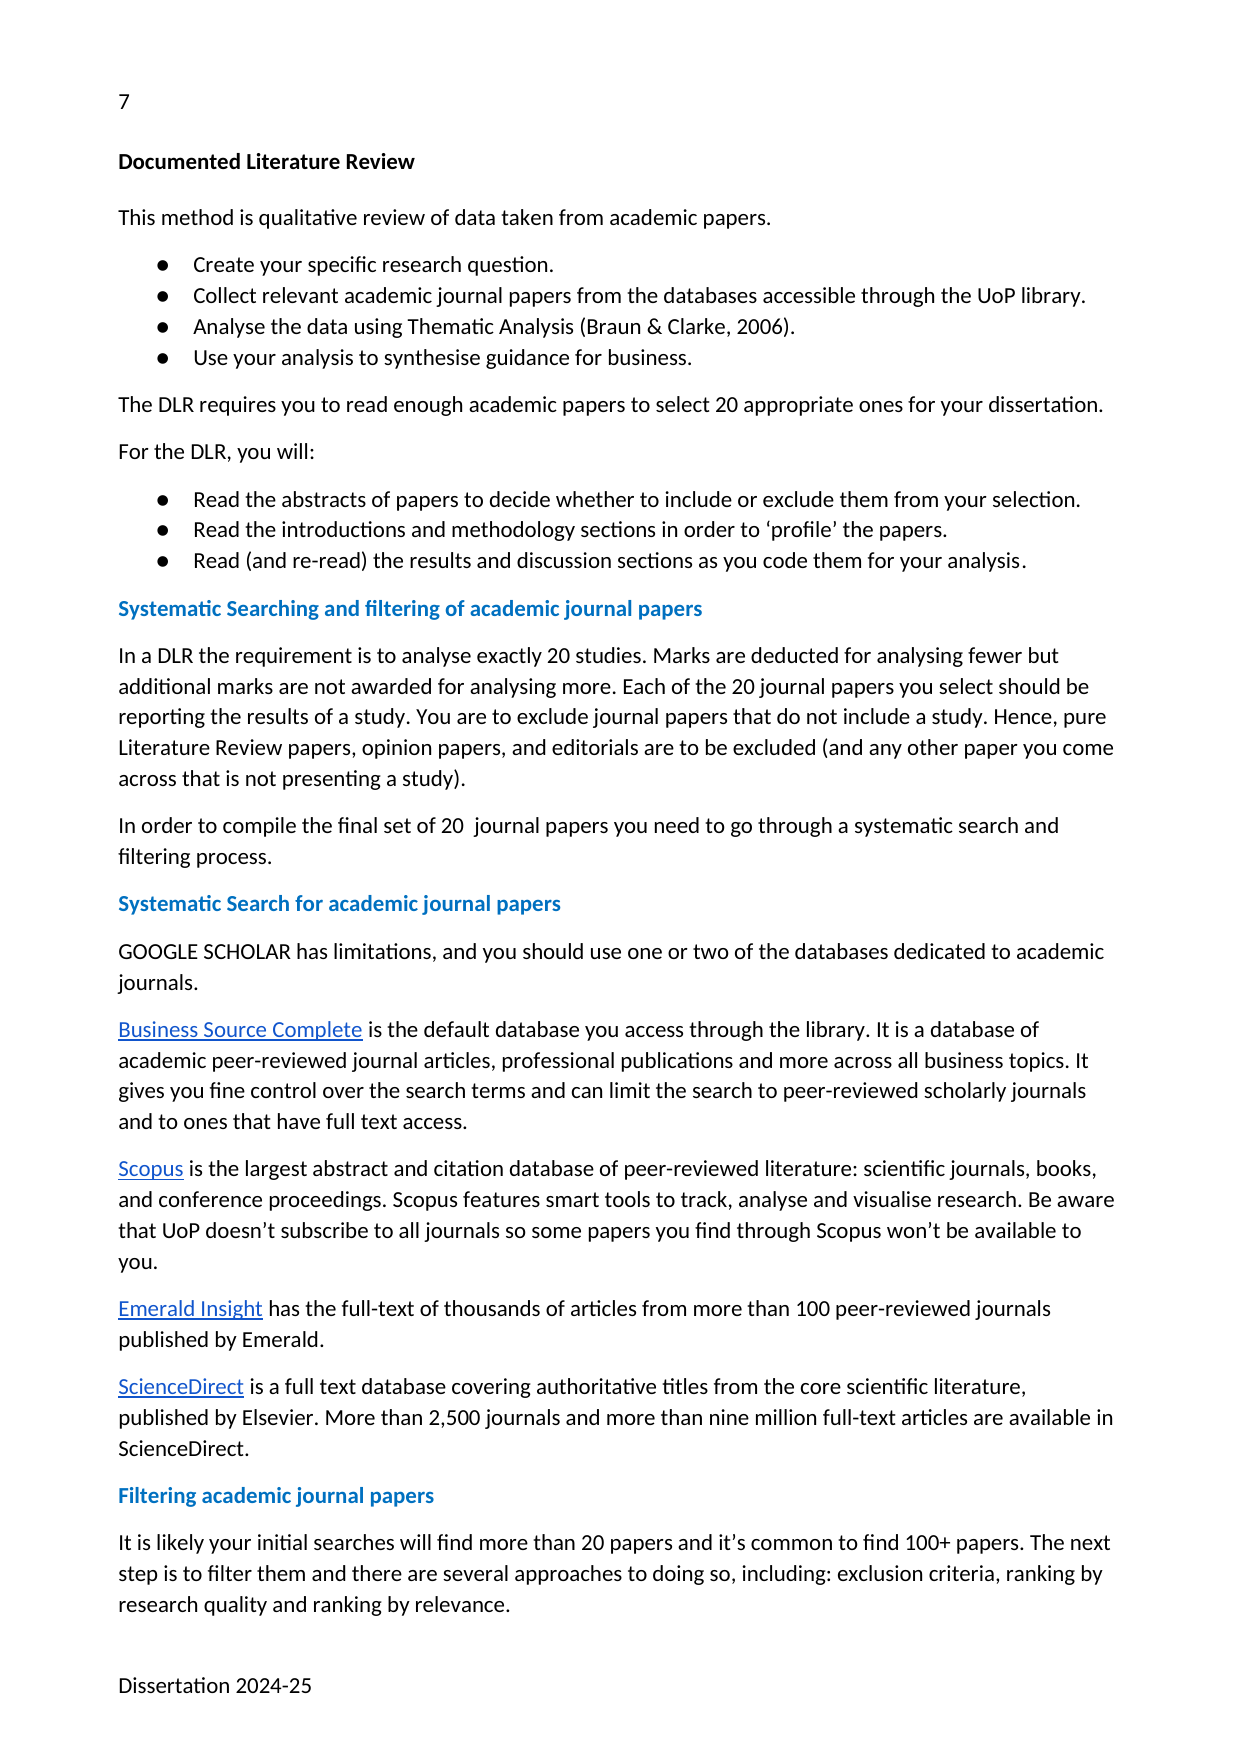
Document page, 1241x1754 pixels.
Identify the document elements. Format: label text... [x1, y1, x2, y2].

list Read the introductions and methodology sections in order to ‘profile’ the papers. [156, 516, 1122, 543]
text Business Source Complete is the default database you access through the library. It is a database of academic peer-reviewed journal articles, professional publications and more across all business topics. It gives you fine control over the search terms and can limit the search to peer-reviewed scholarly journals and to ones that have full text access. [118, 1015, 1122, 1135]
text This method is qualitative review of data taken from academic papers. [118, 203, 1122, 231]
text Emerald Insight has the full-text of thousands of articles from more than 100 peer-reviewed journals published by Emerald. [118, 1294, 1122, 1353]
text Scopus is the largest abstract and citation database of peer-reviewed literature: scientific journals, books, and conference proceedings. Scopus features smart tools to track, analyse and visualise research. Be aware that UoP doesn’t subscribe to all journals so some papers you find through Scopus won’t be available to you. [118, 1154, 1122, 1275]
list Use your analysis to synthesise guidance for business. [156, 343, 1122, 371]
text In order to compile the final set of 20 journal papers you need to go through a systematic search and filtering process. [118, 811, 1122, 870]
subtitle Documented Literature Review [118, 147, 1122, 175]
list Analyse the data using Thematic Analysis (Braun & Clarke, 2006). [156, 312, 1122, 340]
subtitle Systematic Search for academic journal papers [118, 889, 1122, 917]
list Collect relevant academic journal papers from the databases accessible through the UoP library. [156, 281, 1122, 309]
text GOOGLE SCHOLAR has limitations, and you should use one or two of the databases dedicated to academic journals. [118, 937, 1122, 996]
text It is likely your initial searches will find more than 20 papers and it’s common to find 100+ papers. The next step is to filter them and there are several approaches to doing so, including: exclusion criteria, ranking by research quality and ranking by relevance. [118, 1528, 1122, 1618]
subtitle Filtering academic journal papers [118, 1481, 1122, 1509]
text In a DLR the requirement is to analyse exactly 20 studies. Marks are deducted for analysing fewer but additional marks are not awarded for analysing more. Each of the 20 journal papers you select should be reporting the results of a study. You are to exclude journal papers that do not include a study. Hence, pure Literature Review papers, opinion papers, and editorials are to be excluded (and any other paper you come across that is not presenting a study). [118, 641, 1122, 792]
subtitle Systematic Searching and filtering of academic journal papers [118, 594, 1122, 622]
list Read the abstracts of papers to decide whether to include or exclude them from your selection. [156, 485, 1122, 513]
list Create your specific research question. [156, 250, 1122, 278]
text The DLR requires you to read enough academic papers to select 20 appropriate ones for your dissertation. [118, 390, 1122, 418]
list Read (and re-read) the results and discussion sections as you code them for your analysis. [156, 546, 1122, 574]
text ScienceDirect is a full text database covering authoritative titles from the core scientific literature, published by Elsevier. More than 2,500 journals and more than nine million full-text articles are available in ScienceDirect. [118, 1372, 1122, 1462]
text For the DLR, you will: [118, 437, 1122, 465]
